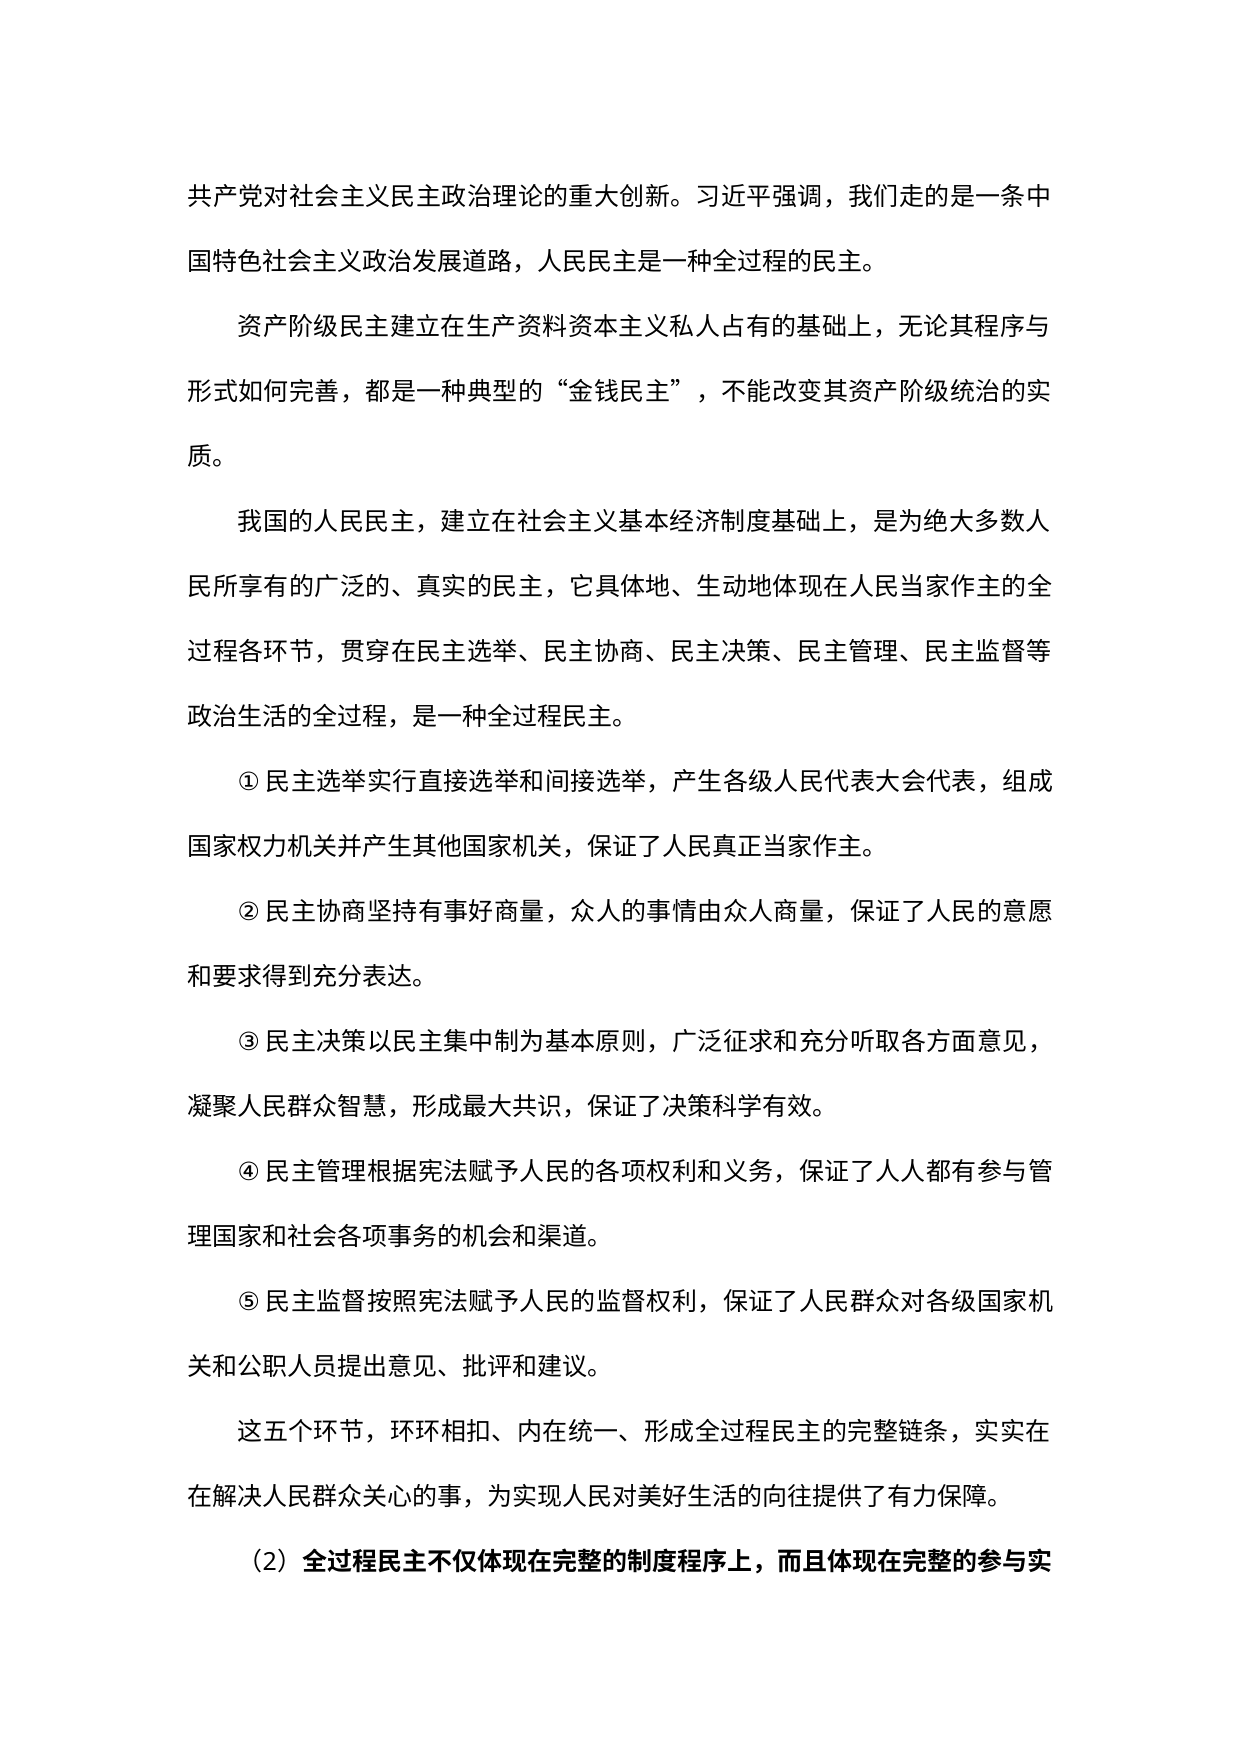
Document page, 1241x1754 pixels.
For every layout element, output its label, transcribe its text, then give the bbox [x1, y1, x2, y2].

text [187, 162, 1053, 292]
text 这五个环节，环环相扣、内在统一、形成全过程民主的完整链条，实实在在解决人民群众关心的事，为实现人民对美好生活的向往提供了有力保障。 [187, 1397, 1053, 1527]
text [187, 1527, 1053, 1592]
text ①民主选举实行直接选举和间接选举，产生各级人民代表大会代表，组成国家权力机关并产生其他国家机关，保证了人民真正当家作主。 [187, 747, 1053, 877]
text 我国的人民民主，建立在社会主义基本经济制度基础上，是为绝大多数人民所享有的广泛的、真实的民主，它具体地、生动地体现在人民当家作主的全过程各环节，贯穿在民主选举、民主协商、民主决策、民主管理、民主监督等政治生活的全过程，是一种全过程民主。 [187, 487, 1053, 747]
text ⑤民主监督按照宪法赋予人民的监督权利，保证了人民群众对各级国家机关和公职人员提出意见、批评和建议。 [187, 1267, 1053, 1397]
text ④民主管理根据宪法赋予人民的各项权利和义务，保证了人人都有参与管理国家和社会各项事务的机会和渠道。 [187, 1137, 1053, 1267]
text 资产阶级民主建立在生产资料资本主义私人占有的基础上，无论其程序与形式如何完善，都是一种典型的“金钱民主”，不能改变其资产阶级统治的实质。 [187, 292, 1053, 487]
text ②民主协商坚持有事好商量，众人的事情由众人商量，保证了人民的意愿和要求得到充分表达。 [187, 877, 1053, 1007]
text ③民主决策以民主集中制为基本原则，广泛征求和充分听取各方面意见，凝聚人民群众智慧，形成最大共识，保证了决策科学有效。 [187, 1007, 1053, 1137]
